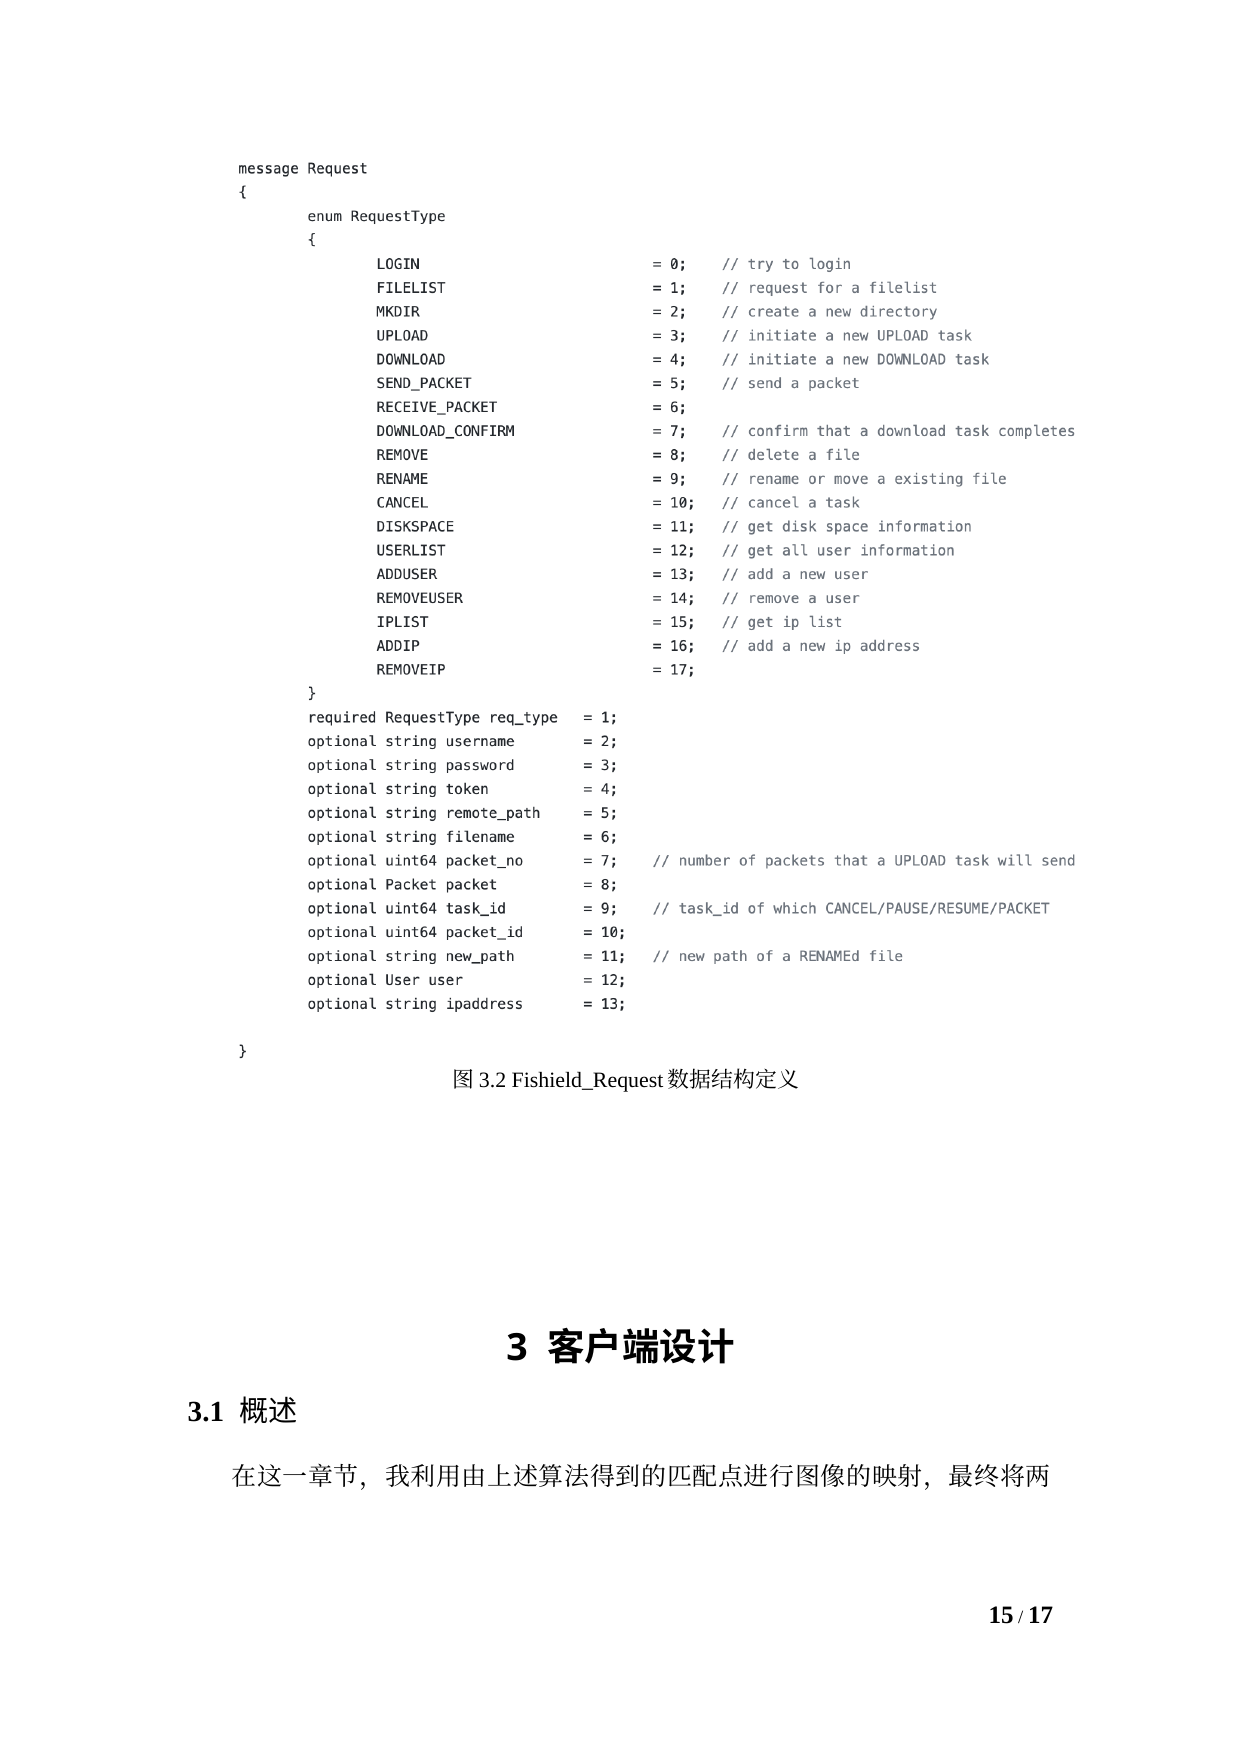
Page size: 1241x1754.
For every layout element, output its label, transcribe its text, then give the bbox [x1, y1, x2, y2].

text 在这一章节，我利用由上述算法得到的匹配点进行图像的映射，最终将两张图片映射到统一参考系中，实现图像的拼接。 [187, 1442, 1053, 1507]
text 3.1 概述 [187, 1377, 1053, 1442]
text 3 客户端设计 [187, 1312, 1053, 1377]
picture [231, 160, 1097, 1067]
